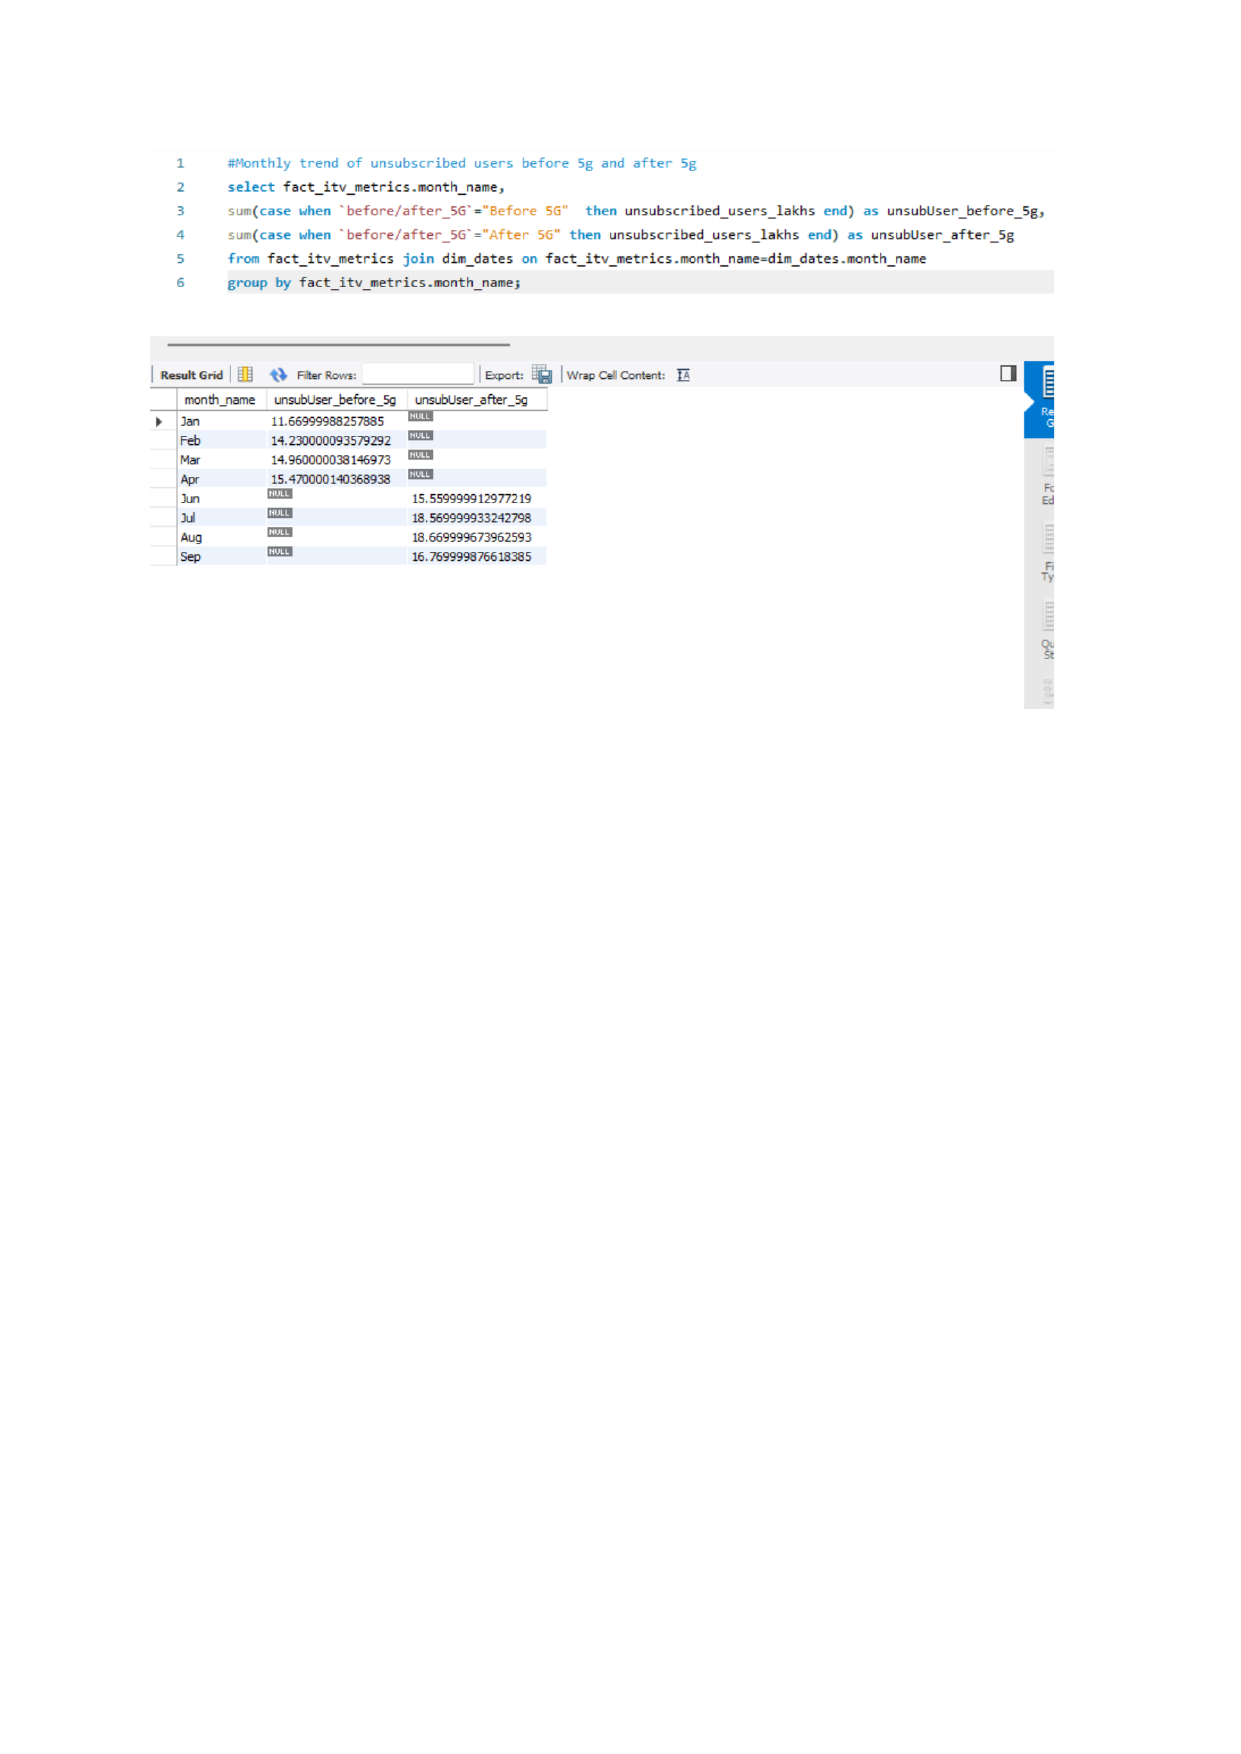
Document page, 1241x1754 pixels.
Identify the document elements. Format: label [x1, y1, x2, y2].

picture [150, 150, 1055, 709]
